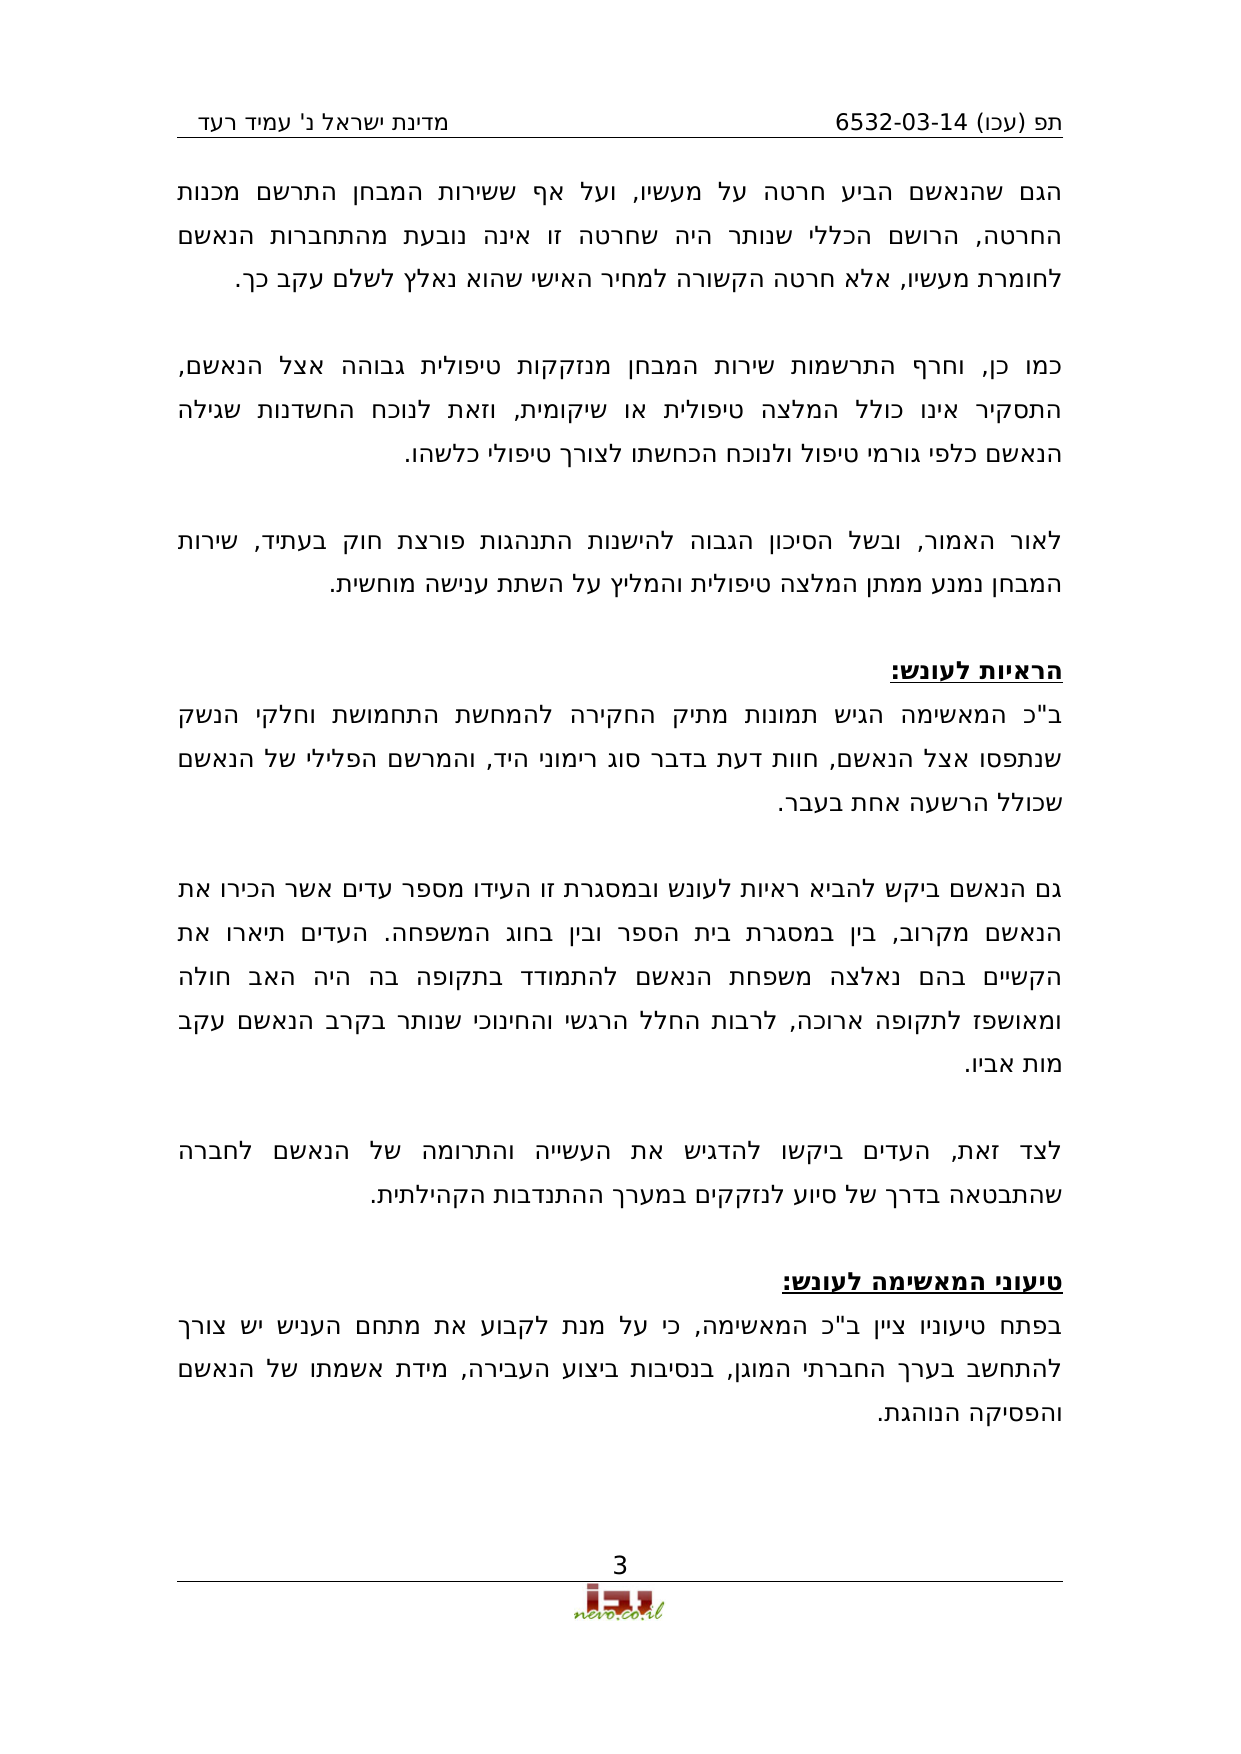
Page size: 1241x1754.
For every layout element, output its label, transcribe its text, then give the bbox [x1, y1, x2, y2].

text ב"כ המאשימה הגיש תמונות מתיק החקירה להמחשת התחמושת וחלקי הנשק שנתפסו אצל הנאשם, חוות דעת בדבר סוג רימוני היד, והמרשם הפלילי של הנאשם שכולל הרשעה אחת בעבר. [177, 700, 1063, 817]
text לאור האמור, ובשל הסיכון הגבוה להישנות התנהגות פורצת חוק בעתיד, שירות המבחן נמנע ממתן המלצה טיפולית והמליץ על השתת ענישה מוחשית. [177, 526, 1063, 599]
text גם הנאשם ביקש להביא ראיות לעונש ובמסגרת זו העידו מספר עדים אשר הכירו את הנאשם מקרוב, בין במסגרת בית הספר ובין בחוג המשפחה. העדים תיארו את הקשיים בהם נאלצה משפחת הנאשם להתמודד בתקופה בה היה האב חולה ומאושפז לתקופה ארוכה, לרבות החלל הרגשי והחינוכי שנותר בקרב הנאשם עקב מות אביו. [177, 875, 1063, 1079]
picture [574, 1583, 666, 1621]
text טיעוני המאשימה לעונש: [177, 1267, 1063, 1296]
text לצד זאת, העדים ביקשו להדגיש את העשייה והתרומה של הנאשם לחברה שהתבטאה בדרך של סיוע לנזקקים במערך ההתנדבות הקהילתית. [177, 1137, 1063, 1209]
text הראיות לעונש: [177, 657, 1063, 686]
text הגם שהנאשם הביע חרטה על מעשיו, ועל אף ששירות המבחן התרשם מכנות החרטה, הרושם הכללי שנותר היה שחרטה זו אינה נובעת מהתחברות הנאשם לחומרת מעשיו, אלא חרטה הקשורה למחיר האישי שהוא נאלץ לשלם עקב כך. [177, 177, 1063, 294]
text כמו כן, וחרף התרשמות שירות המבחן מנזקקות טיפולית גבוהה אצל הנאשם, התסקיר אינו כולל המלצה טיפולית או שיקומית, וזאת לנוכח החשדנות שגילה הנאשם כלפי גורמי טיפול ולנוכח הכחשתו לצורך טיפולי כלשהו. [177, 352, 1063, 468]
text בפתח טיעוניו ציין ב"כ המאשימה, כי על מנת לקבוע את מתחם העניש יש צורך להתחשב בערך החברתי המוגן, בנסיבות ביצוע העבירה, מידת אשמתו של הנאשם והפסיקה הנוהגת. [177, 1311, 1063, 1428]
